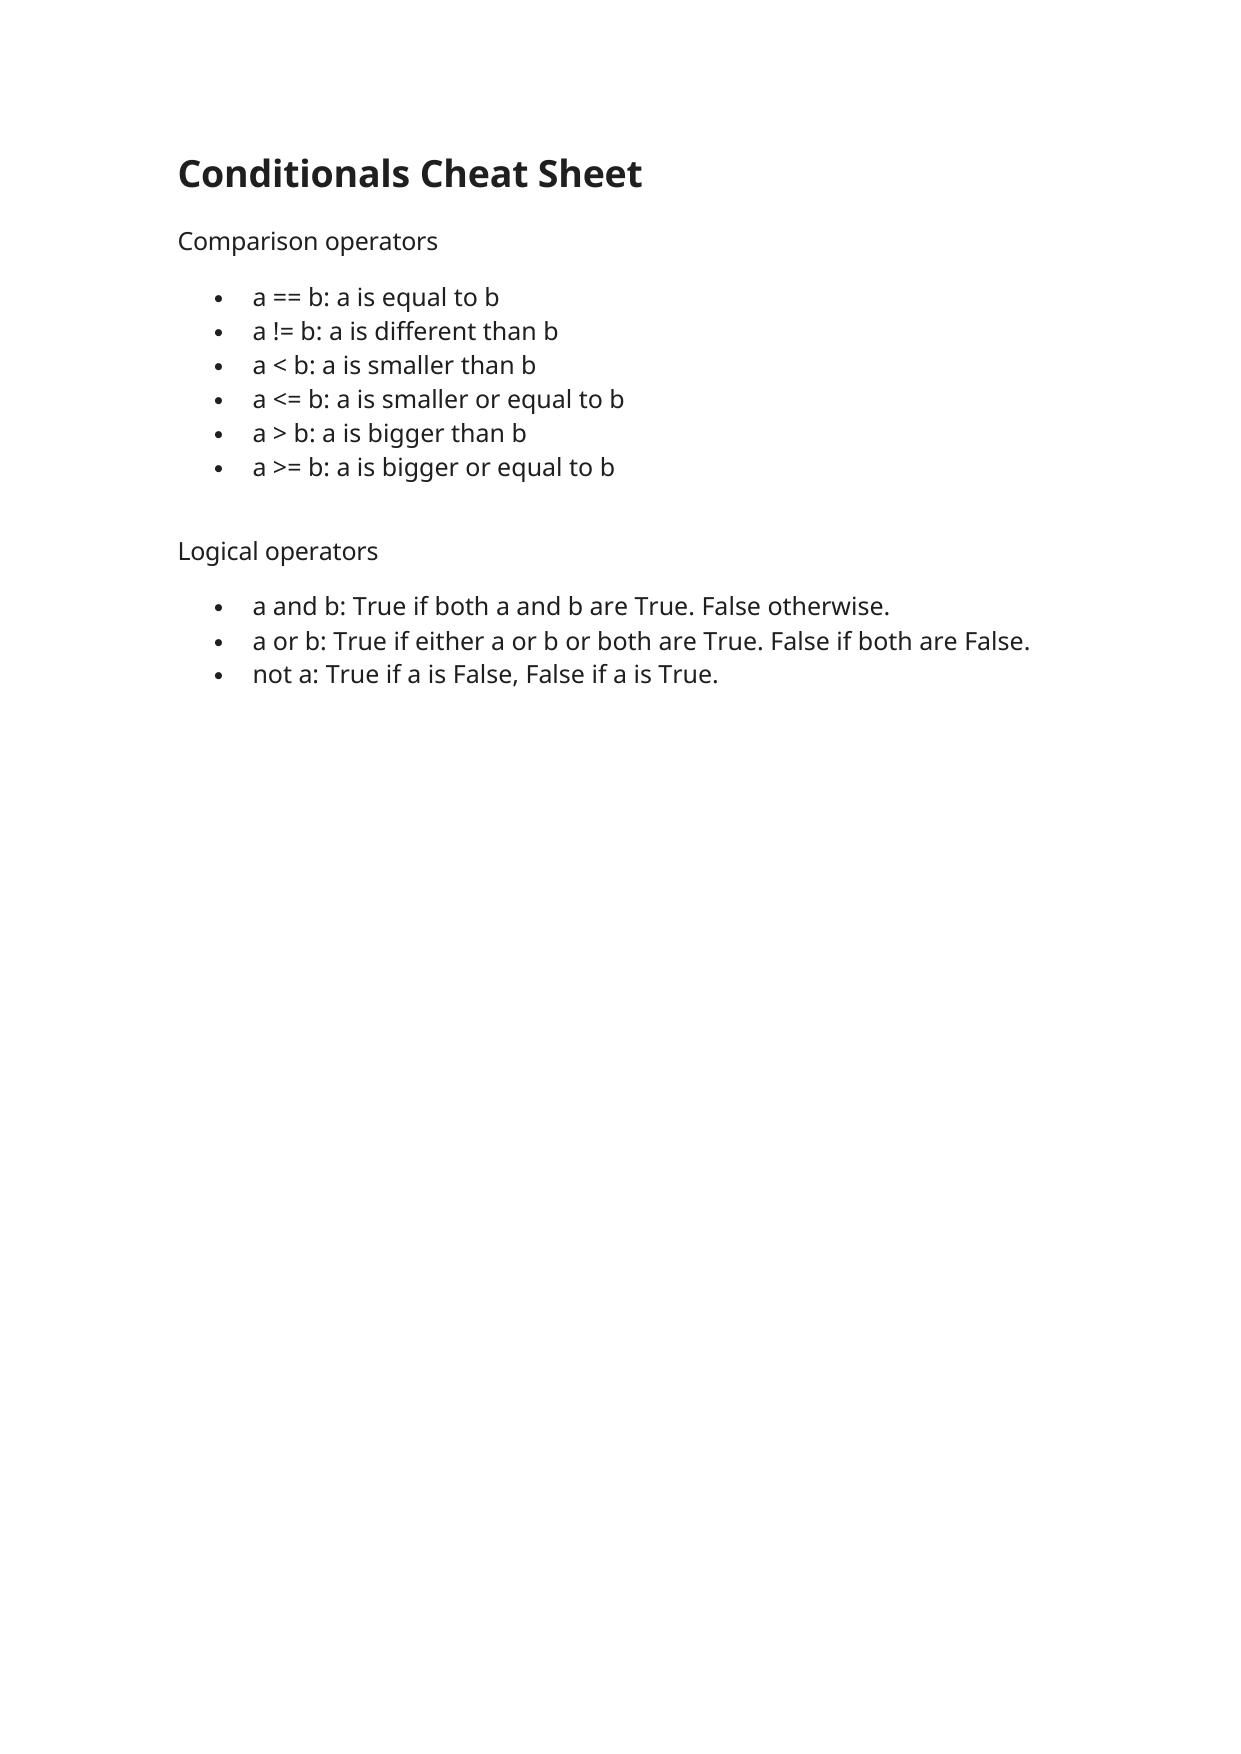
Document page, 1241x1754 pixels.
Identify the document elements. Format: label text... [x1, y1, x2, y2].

list a == b: a is equal to b [215, 279, 1063, 313]
list not a: True if a is False, False if a is True. [215, 657, 1063, 691]
list a and b: True if both a and b are True. False otherwise. [215, 589, 1063, 623]
subtitle Comparison operators [177, 224, 1063, 258]
list a or b: True if either a or b or both are True. False if both are False. [215, 623, 1063, 657]
list a > b: a is bigger than b [215, 415, 1063, 449]
list a != b: a is different than b [215, 313, 1063, 347]
subtitle Conditionals Cheat Sheet [177, 148, 1063, 199]
subtitle Logical operators [177, 533, 1063, 568]
list a <= b: a is smaller or equal to b [215, 381, 1063, 415]
list a >= b: a is bigger or equal to b [215, 449, 1063, 483]
list a < b: a is smaller than b [215, 347, 1063, 381]
